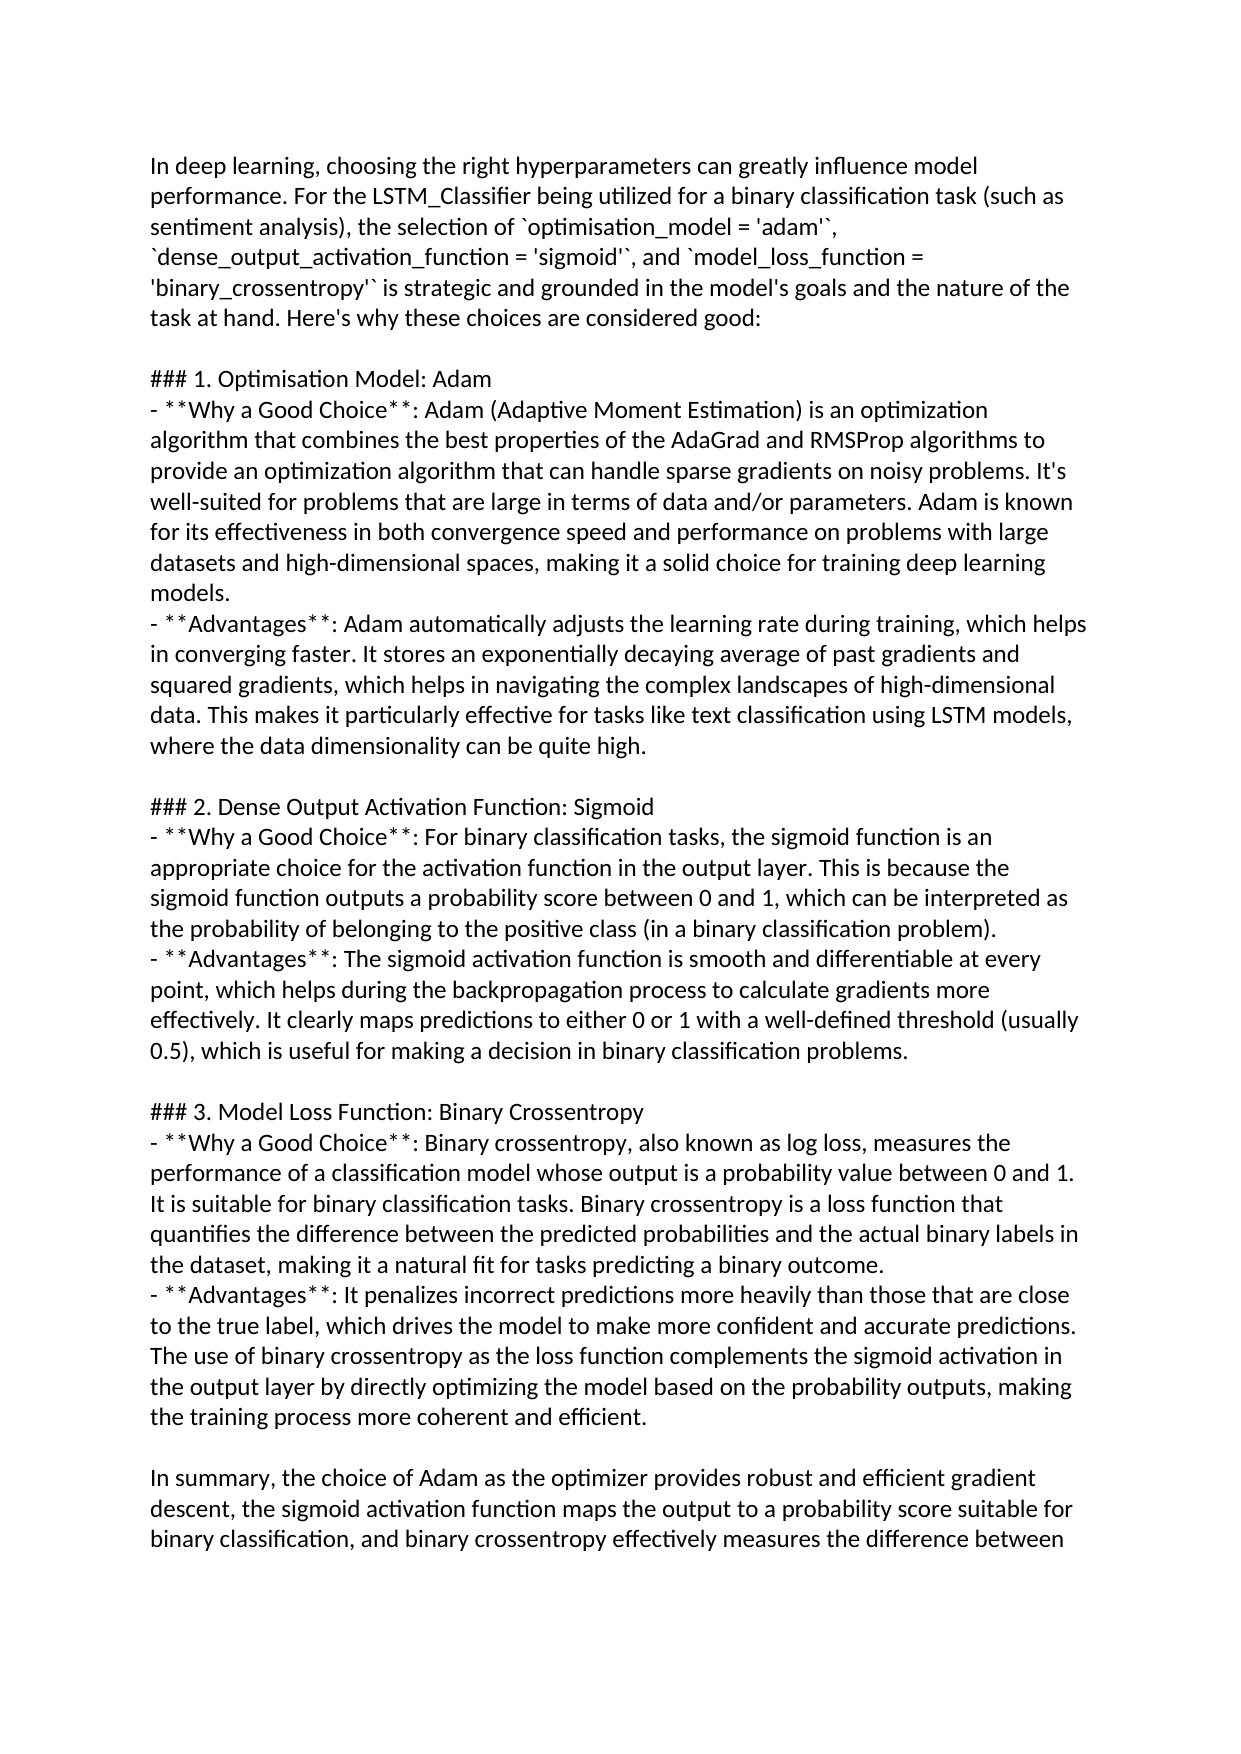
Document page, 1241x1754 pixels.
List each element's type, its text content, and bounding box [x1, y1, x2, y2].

text ### 2. Dense Output Activation Function: Sigmoid [150, 791, 1090, 821]
text - **Why a Good Choice**: For binary classification tasks, the sigmoid function is an appropriate choice for the activation function in the output layer. This is because the sigmoid function outputs a probability score between 0 and 1, which can be interpreted as the probability of belonging to the positive class (in a binary classification problem). [150, 821, 1090, 943]
text - **Why a Good Choice**: Binary crossentropy, also known as log loss, measures the performance of a classification model whose output is a probability value between 0 and 1. It is suitable for binary classification tasks. Binary crossentropy is a loss function that quantifies the difference between the predicted probabilities and the actual binary labels in the dataset, making it a natural fit for tasks predicting a binary outcome. [150, 1127, 1090, 1279]
text ### 1. Optimisation Model: Adam [150, 364, 1090, 394]
text ### 3. Model Loss Function: Binary Crossentropy [150, 1096, 1090, 1127]
text - **Why a Good Choice**: Adam (Adaptive Moment Estimation) is an optimization algorithm that combines the best properties of the AdaGrad and RMSProp algorithms to provide an optimization algorithm that can handle sparse gradients on noisy problems. It's well-suited for problems that are large in terms of data and/or parameters. Adam is known for its effectiveness in both convergence speed and performance on problems with large datasets and high-dimensional spaces, making it a solid choice for training deep learning models. [150, 394, 1090, 608]
text In deep learning, choosing the right hyperparameters can greatly influence model performance. For the LSTM_Classifier being utilized for a binary classification task (such as sentiment analysis), the selection of `optimisation_model = 'adam'`, `dense_output_activation_function = 'sigmoid'`, and `model_loss_function = 'binary_crossentropy'` is strategic and grounded in the model's goals and the nature of the task at hand. Here's why these choices are considered good: [150, 150, 1090, 333]
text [150, 1462, 1090, 1554]
text - **Advantages**: Adam automatically adjusts the learning rate during training, which helps in converging faster. It stores an exponentially decaying average of past gradients and squared gradients, which helps in navigating the complex landscapes of high-dimensional data. This makes it particularly effective for tasks like text classification using LSTM models, where the data dimensionality can be quite high. [150, 608, 1090, 760]
text - **Advantages**: It penalizes incorrect predictions more heavily than those that are close to the true label, which drives the model to make more confident and accurate predictions. The use of binary crossentropy as the loss function complements the sigmoid activation in the output layer by directly optimizing the model based on the probability outputs, making the training process more coherent and efficient. [150, 1279, 1090, 1432]
text - **Advantages**: The sigmoid activation function is smooth and differentiable at every point, which helps during the backpropagation process to calculate gradients more effectively. It clearly maps predictions to either 0 or 1 with a well-defined threshold (usually 0.5), which is useful for making a decision in binary classification problems. [150, 943, 1090, 1066]
